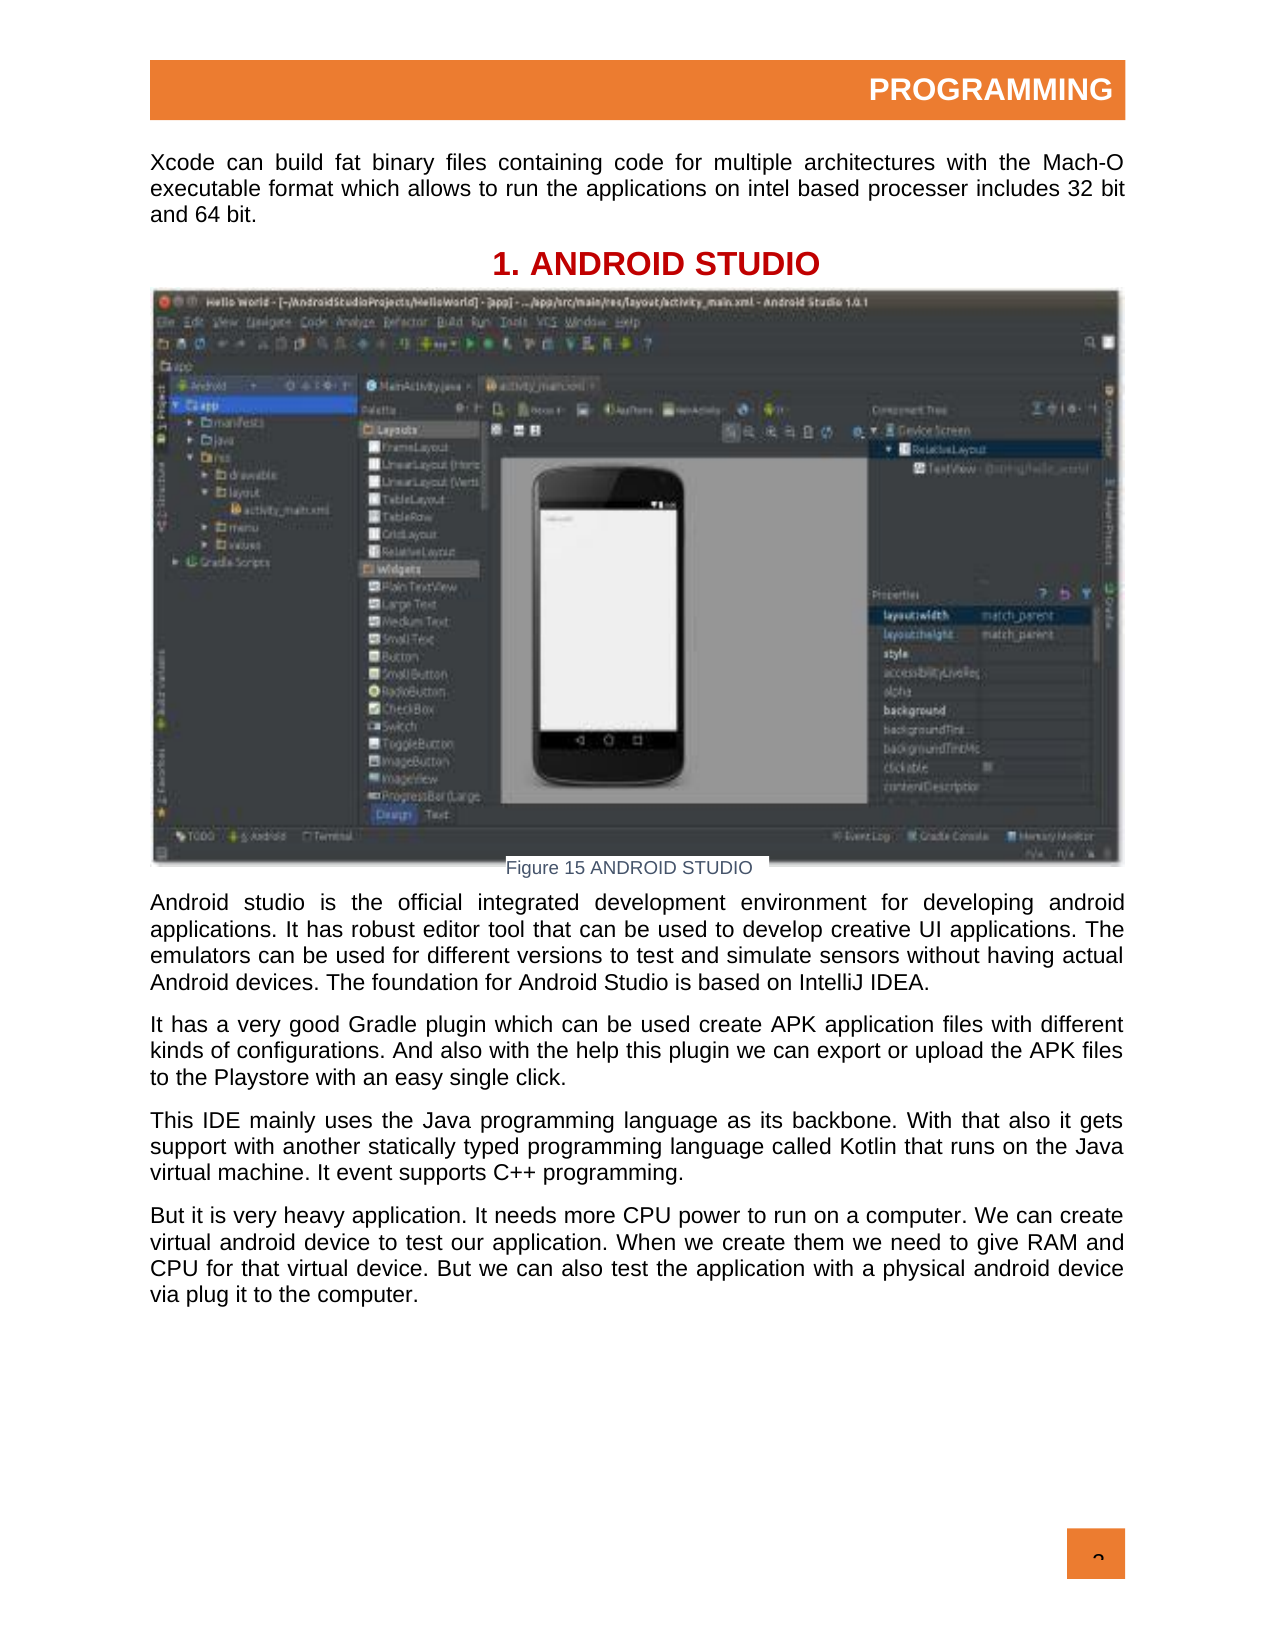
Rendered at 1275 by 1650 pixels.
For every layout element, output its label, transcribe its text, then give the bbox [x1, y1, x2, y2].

text But it is very heavy application. It needs more CPU power to run on a computer. We can create virtual android device to test our application. When we create them we need to give RAM and CPU for that virtual device. But we can also test the application with a physical android device via plug it to the computer. [150, 1202, 1125, 1308]
text This IDE mainly uses the Java programming language as its backbone. With that also it gets support with another statically typed programming language called Kotlin that runs on the Java virtual machine. It event supports C++ programming. [150, 1107, 1125, 1186]
text It has a very good Gradle plugin which can be used create APK application files with different kinds of configurations. And also with the help this plugin we can export or upload the APK files to the Playstore with an easy single click. [150, 1011, 1125, 1090]
subtitle ANDROID STUDIO [492, 244, 1137, 282]
text Xcode can build fat binary files containing code for multiple architectures with the Mach-O executable format which allows to run the applications on intel based processer includes 32 bit and 64 bit. [150, 148, 1126, 228]
text Android studio is the official integrated development environment for developing android applications. It has robust editor tool that can be used to develop creative UI applications. The emulators can be used for different versions to test and simulate sensors without having actual Android devices. The foundation for Android Studio is based on IntelliJ IDEA. [150, 282, 1125, 995]
